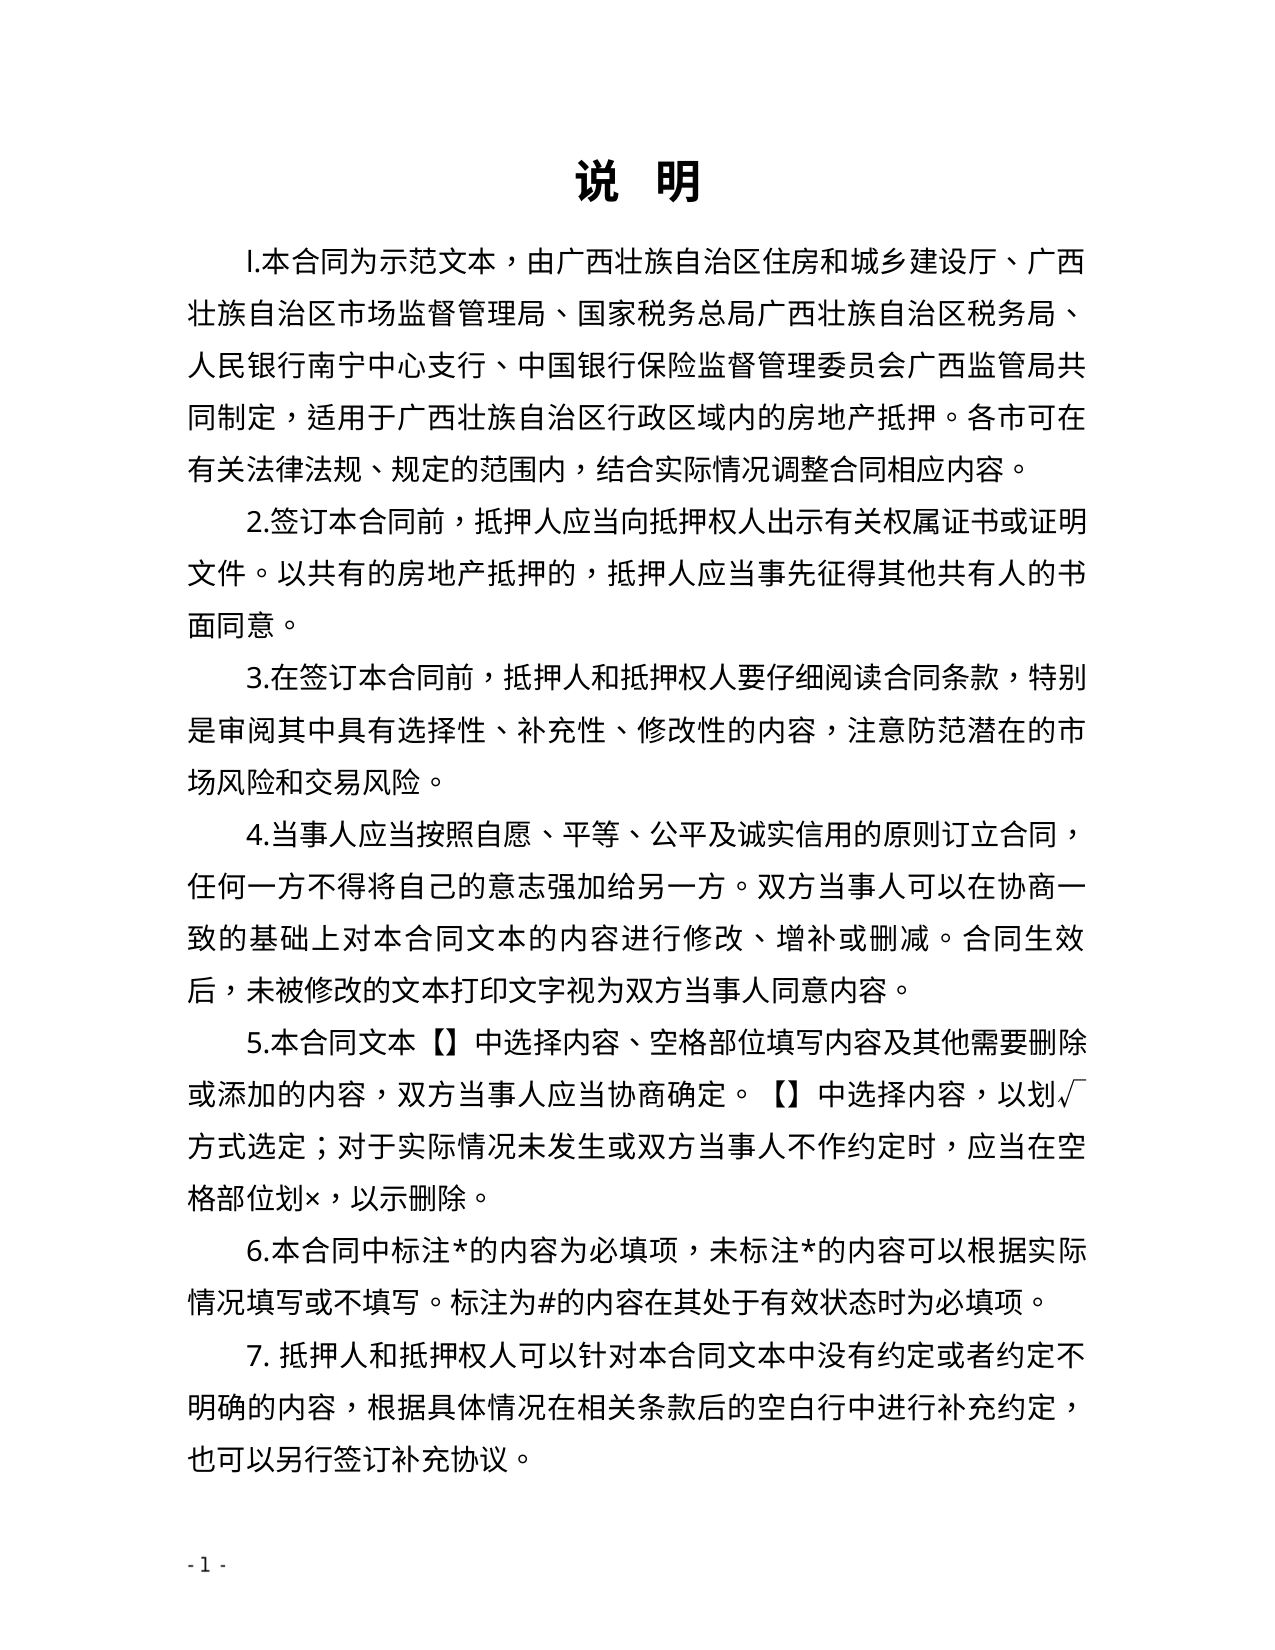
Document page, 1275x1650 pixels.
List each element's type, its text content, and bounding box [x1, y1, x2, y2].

text 7. 抵押人和抵押权人可以针对本合同文本中没有约定或者约定不明确的内容，根据具体情况在相关条款后的空白行中进行补充约定，也可以另行签订补充协议。 [187, 1322, 1087, 1479]
text 说 明 [187, 150, 1087, 212]
text 6.本合同中标注*的内容为必填项，未标注*的内容可以根据实际情况填写或不填写。标注为#的内容在其处于有效状态时为必填项。 [187, 1218, 1087, 1322]
text 5.本合同文本【】中选择内容、空格部位填写内容及其他需要删除或添加的内容，双方当事人应当协商确定。【】中选择内容，以划√方式选定；对于实际情况未发生或双方当事人不作约定时，应当在空格部位划×，以示删除。 [187, 1010, 1087, 1218]
picture [187, 1554, 226, 1577]
text l.本合同为示范文本，由广西壮族自治区住房和城乡建设厅、广西壮族自治区市场监督管理局、国家税务总局广西壮族自治区税务局、人民银行南宁中心支行、中国银行保险监督管理委员会广西监管局共同制定，适用于广西壮族自治区行政区域内的房地产抵押。各市可在有关法律法规、规定的范围内，结合实际情况调整合同相应内容。 [187, 229, 1087, 489]
text 2.签订本合同前，抵押人应当向抵押权人出示有关权属证书或证明文件。以共有的房地产抵押的，抵押人应当事先征得其他共有人的书面同意。 [187, 489, 1087, 645]
text 4.当事人应当按照自愿、平等、公平及诚实信用的原则订立合同，任何一方不得将自己的意志强加给另一方。双方当事人可以在协商一致的基础上对本合同文本的内容进行修改、增补或删减。合同生效后，未被修改的文本打印文字视为双方当事人同意内容。 [187, 802, 1087, 1010]
text 3.在签订本合同前，抵押人和抵押权人要仔细阅读合同条款，特别是审阅其中具有选择性、补充性、修改性的内容，注意防范潜在的市场风险和交易风险。 [187, 645, 1087, 802]
